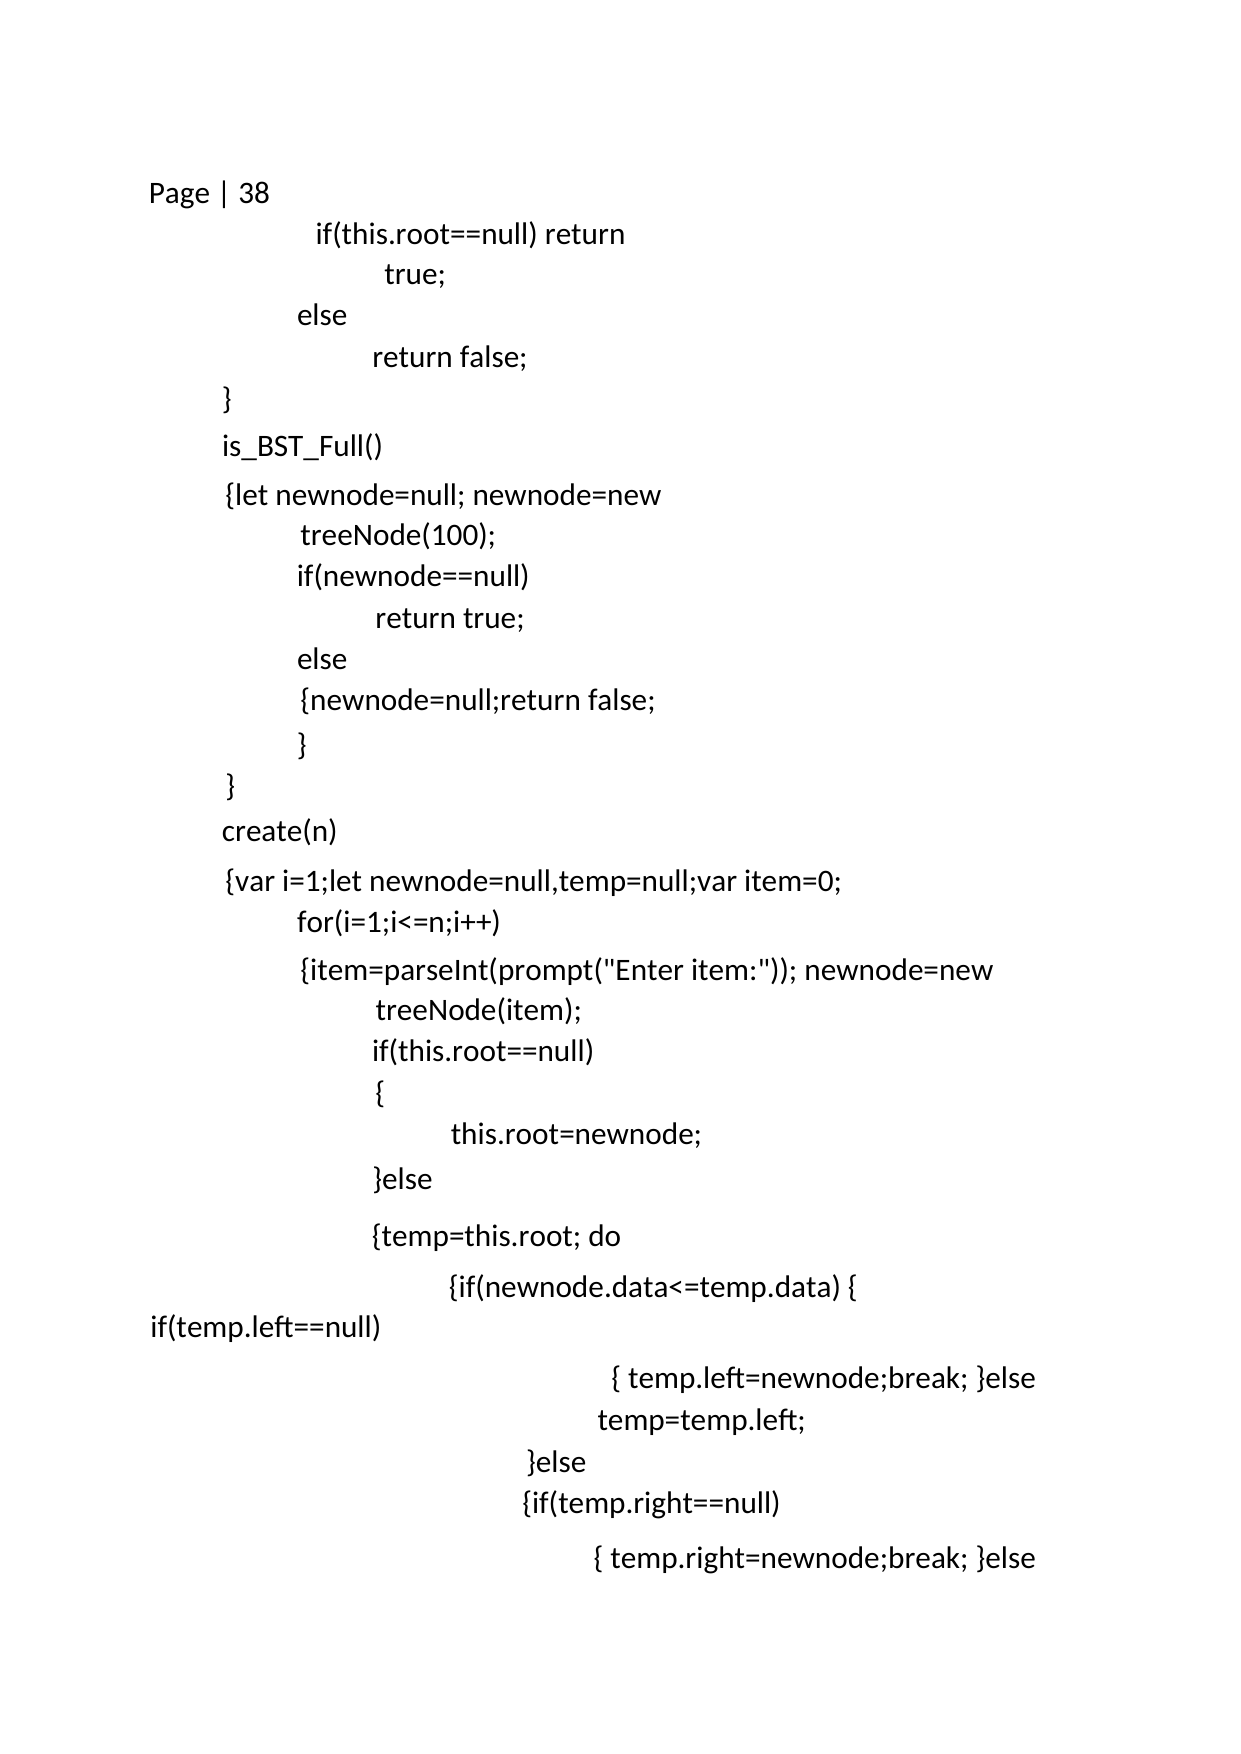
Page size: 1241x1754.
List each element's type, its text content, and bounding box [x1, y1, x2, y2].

text }else [148, 1159, 1044, 1198]
text {if(newnode.data<=temp.data) { if(temp.left==null) [148, 1267, 1044, 1345]
text return true; [375, 598, 1044, 636]
text {let newnode=null; newnode=new treeNode(100); [225, 475, 865, 553]
text } [225, 766, 1044, 804]
text for(i=1;i<=n;i++) [148, 902, 1044, 940]
text else [148, 639, 1044, 677]
text if(newnode==null) [148, 556, 1044, 594]
text } [148, 379, 1044, 417]
text {temp=this.root; do [148, 1216, 1044, 1254]
text { [375, 1073, 1044, 1111]
text return false; [148, 337, 1044, 375]
text is_BST_Full() [148, 426, 1044, 464]
text {var i=1;let newnode=null,temp=null;var item=0; [225, 861, 1044, 899]
text if(this.root==null) [148, 1031, 1044, 1069]
text }else [187, 1442, 924, 1480]
text {item=parseInt(prompt("Enter item:")); newnode=new treeNode(item); [300, 950, 994, 1028]
text { temp.left=newnode;break; }else [148, 1358, 1044, 1396]
text { temp.right=newnode;break; }else [148, 1538, 1044, 1576]
text create(n) [148, 812, 1044, 850]
text if(this.root==null) return true; [315, 214, 626, 292]
text temp=temp.left; [148, 1400, 1044, 1438]
text this.root=newnode; [187, 1114, 966, 1152]
text else [148, 295, 1044, 333]
text {if(temp.right==null) [148, 1483, 1044, 1521]
text } [148, 725, 1044, 763]
text {newnode=null;return false; [300, 680, 1044, 718]
text Page | 38 [148, 173, 1044, 211]
